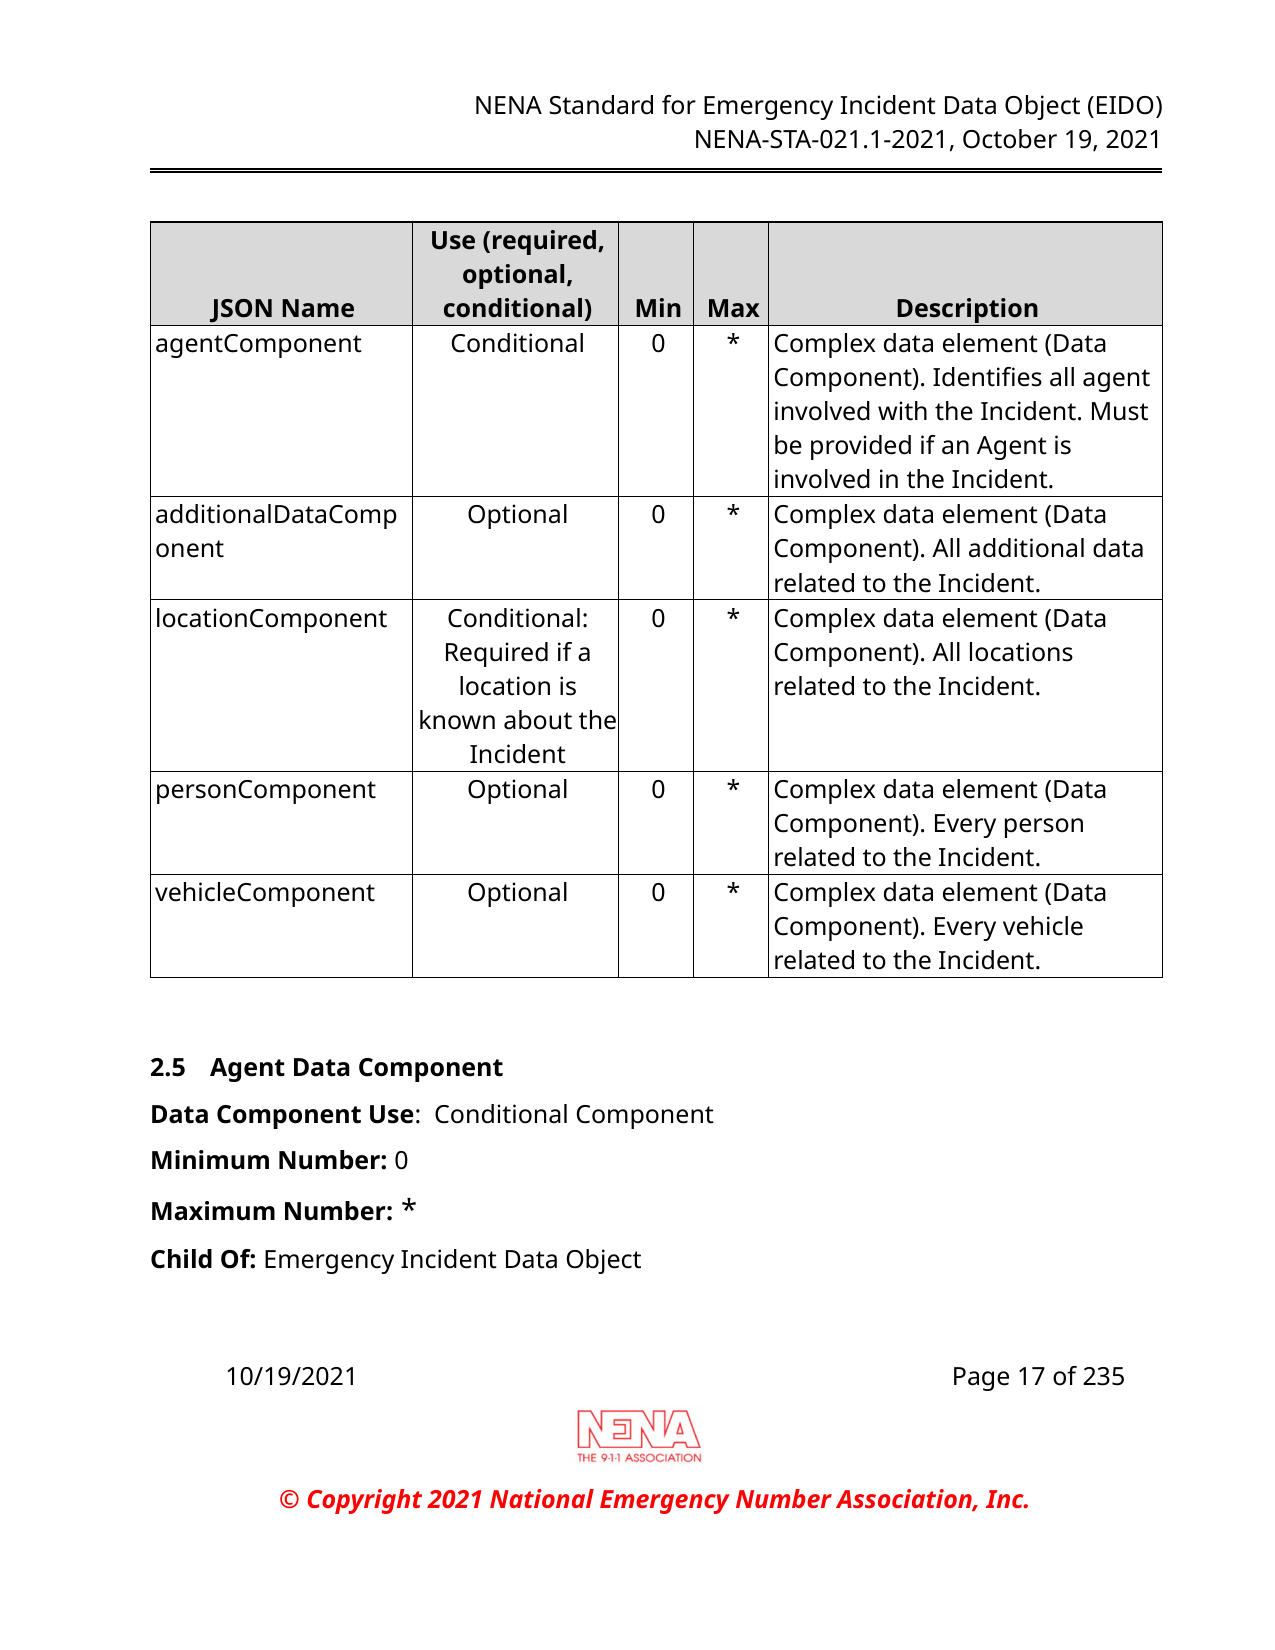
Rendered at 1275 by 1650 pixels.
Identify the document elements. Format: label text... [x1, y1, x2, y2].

table_header JSON Name [151, 223, 412, 325]
table_cell Conditional [413, 326, 618, 496]
table_cell * [694, 772, 768, 874]
text Maximum Number: * [150, 1189, 1162, 1229]
table_cell * [694, 875, 768, 977]
table_cell Conditional: Required if a location is known about the Incident [413, 600, 618, 771]
text Child Of: Emergency Incident Data Object [150, 1242, 1162, 1276]
table_cell 0 [619, 326, 693, 496]
table_cell locationComponent [151, 600, 412, 771]
text Data Component Use: Conditional Component [150, 1096, 1162, 1130]
table_cell additionalDataComponent [151, 497, 412, 599]
table_cell 0 [619, 497, 693, 599]
table_cell * [694, 326, 768, 496]
table_header Min [619, 223, 693, 325]
table_cell Complex data element (Data Component). Every person related to the Incident. [769, 772, 1162, 874]
table_header Use (required, optional, conditional) [413, 223, 618, 325]
table_header Max [694, 223, 768, 325]
table_cell Optional [413, 772, 618, 874]
table_cell vehicleComponent [151, 875, 412, 977]
table_header Description [769, 223, 1162, 325]
table_cell Optional [413, 875, 618, 977]
table_cell * [694, 600, 768, 771]
table_cell Complex data element (Data Component). Every vehicle related to the Incident. [769, 875, 1162, 977]
subtitle Agent Data Component [150, 1050, 1162, 1084]
table_cell 0 [619, 772, 693, 874]
table_cell Optional [413, 497, 618, 599]
table_cell Complex data element (Data Component). All locations related to the Incident. [769, 600, 1162, 771]
table_cell 0 [619, 875, 693, 977]
text Minimum Number: 0 [150, 1143, 1162, 1177]
table_cell * [694, 497, 768, 599]
table_cell agentComponent [151, 326, 412, 496]
table_cell Complex data element (Data Component). Identifies all agent involved with the Incident. Must be provided if an Agent is involved in the Incident. [769, 326, 1162, 496]
table_cell Complex data element (Data Component). All additional data related to the Incident. [769, 497, 1162, 599]
table_cell personComponent [151, 772, 412, 874]
picture [569, 1404, 706, 1470]
table_cell 0 [619, 600, 693, 771]
